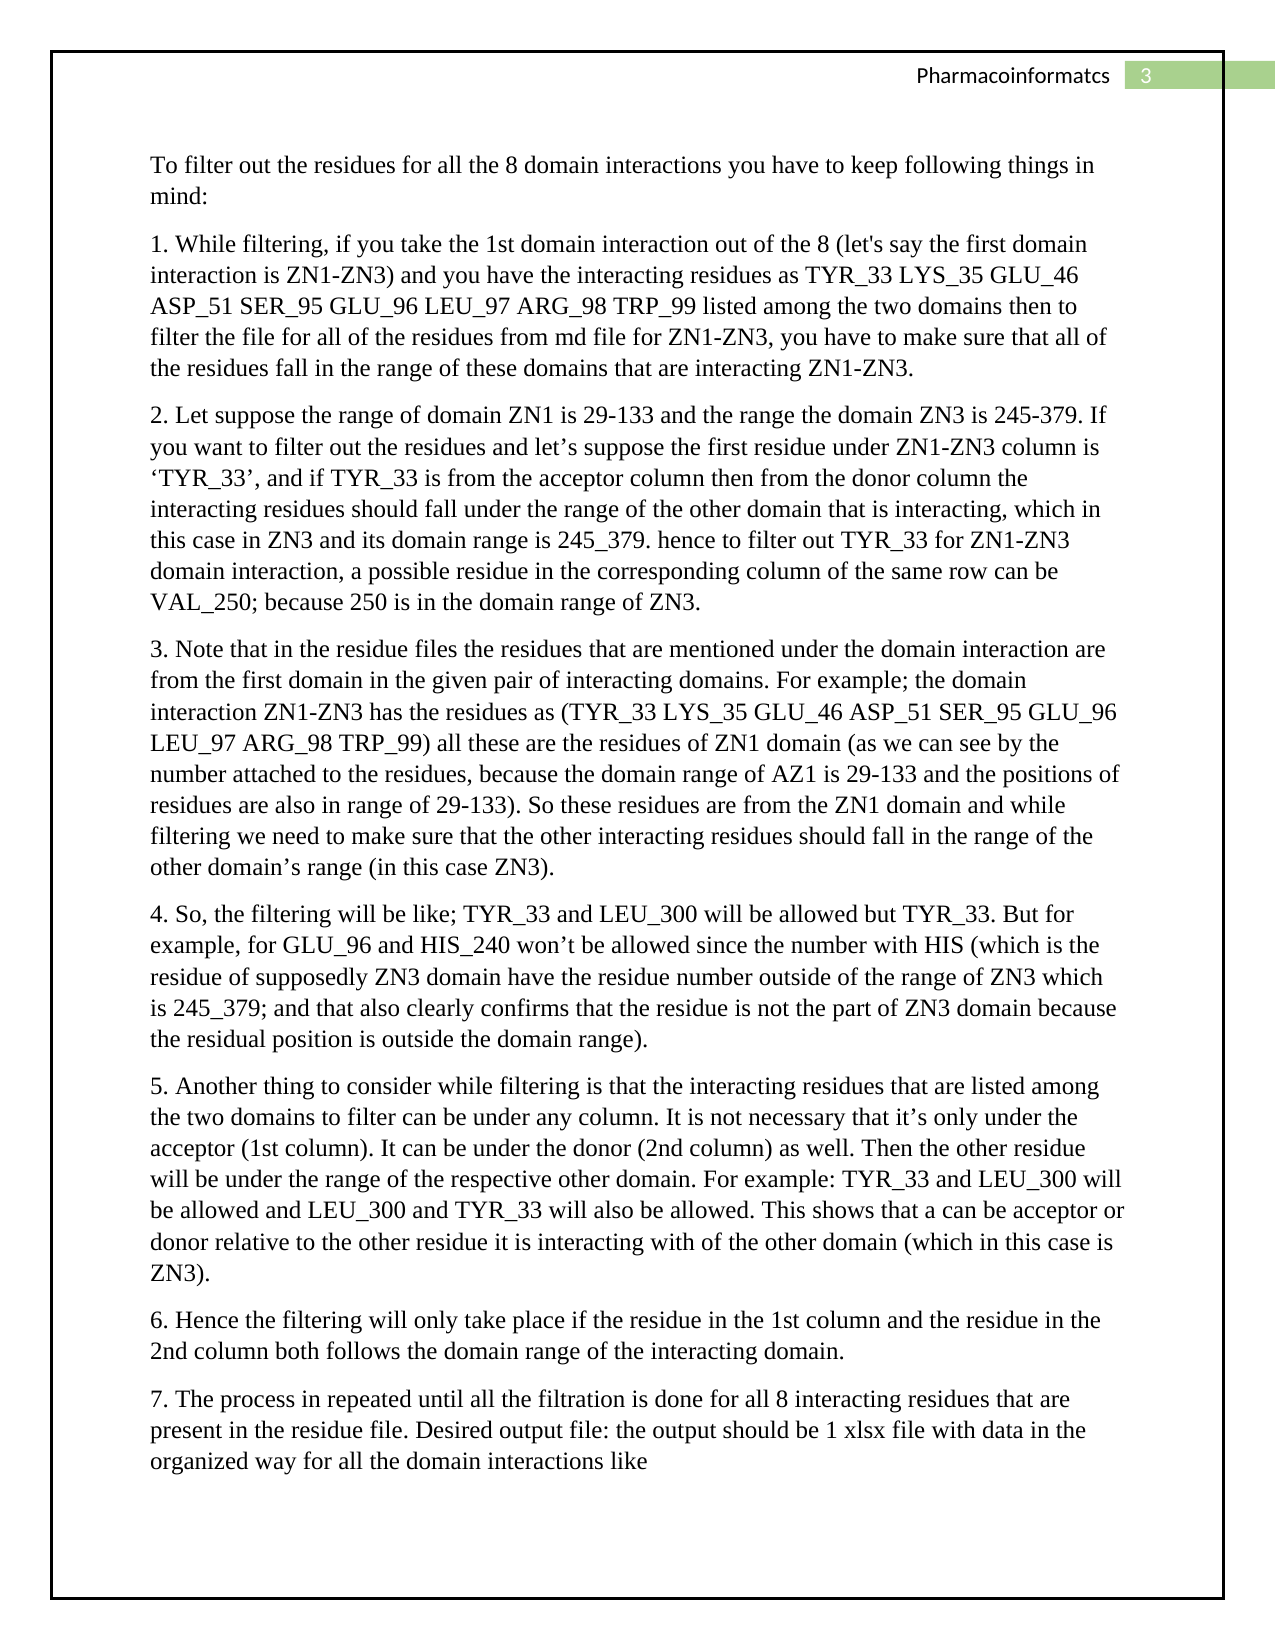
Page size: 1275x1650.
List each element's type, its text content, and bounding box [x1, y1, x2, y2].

text 4. So, the filtering will be like; TYR_33 and LEU_300 will be allowed but TYR_33. But for example, for GLU_96 and HIS_240 won’t be allowed since the number with HIS (which is the residue of supposedly ZN3 domain have the residue number outside of the range of ZN3 which is 245_379; and that also clearly confirms that the residue is not the part of ZN3 domain because the residual position is outside the domain range). [150, 899, 1125, 1052]
text 1. While filtering, if you take the 1st domain interaction out of the 8 (let's say the first domain interaction is ZN1-ZN3) and you have the interacting residues as TYR_33 LYS_35 GLU_46 ASP_51 SER_95 GLU_96 LEU_97 ARG_98 TRP_99 listed among the two domains then to filter the file for all of the residues from md file for ZN1-ZN3, you have to make sure that all of the residues fall in the range of these domains that are interacting ZN1-ZN3. [150, 229, 1125, 382]
text 2. Let suppose the range of domain ZN1 is 29-133 and the range the domain ZN3 is 245-379. If you want to filter out the residues and let’s suppose the first residue under ZN1-ZN3 column is ‘TYR_33’, and if TYR_33 is from the acceptor column then from the donor column the interacting residues should fall under the range of the other domain that is interacting, which in this case in ZN3 and its domain range is 245_379. hence to filter out TYR_33 for ZN1-ZN3 domain interaction, a possible residue in the corresponding column of the same row can be VAL_250; because 250 is in the domain range of ZN3. [150, 401, 1125, 616]
text 7. The process in repeated until all the filtration is done for all 8 interacting residues that are present in the residue file. Desired output file: the output should be 1 xlsx file with data in the organized way for all the domain interactions like [150, 1384, 1125, 1475]
text 3. Note that in the residue files the residues that are mentioned under the domain interaction are from the first domain in the given pair of interacting domains. For example; the domain interaction ZN1-ZN3 has the residues as (TYR_33 LYS_35 GLU_46 ASP_51 SER_95 GLU_96 LEU_97 ARG_98 TRP_99) all these are the residues of ZN1 domain (as we can see by the number attached to the residues, because the domain range of AZ1 is 29-133 and the positions of residues are also in range of 29-133). So these residues are from the ZN1 domain and while filtering we need to make sure that the other interacting residues should fall in the range of the other domain’s range (in this case ZN3). [150, 634, 1125, 881]
text 6. Hence the filtering will only take place if the residue in the 1st column and the residue in the 2nd column both follows the domain range of the interacting domain. [150, 1305, 1125, 1365]
text To filter out the residues for all the 8 domain interactions you have to keep following things in mind: [150, 150, 1125, 210]
text 5. Another thing to consider while filtering is that the interacting residues that are listed among the two domains to filter can be under any column. It is not necessary that it’s only under the acceptor (1st column). It can be under the donor (2nd column) as well. Then the other residue will be under the range of the respective other domain. For example: TYR_33 and LEU_300 will be allowed and LEU_300 and TYR_33 will also be allowed. This shows that a can be acceptor or donor relative to the other residue it is interacting with of the other domain (which in this case is ZN3). [150, 1071, 1125, 1286]
